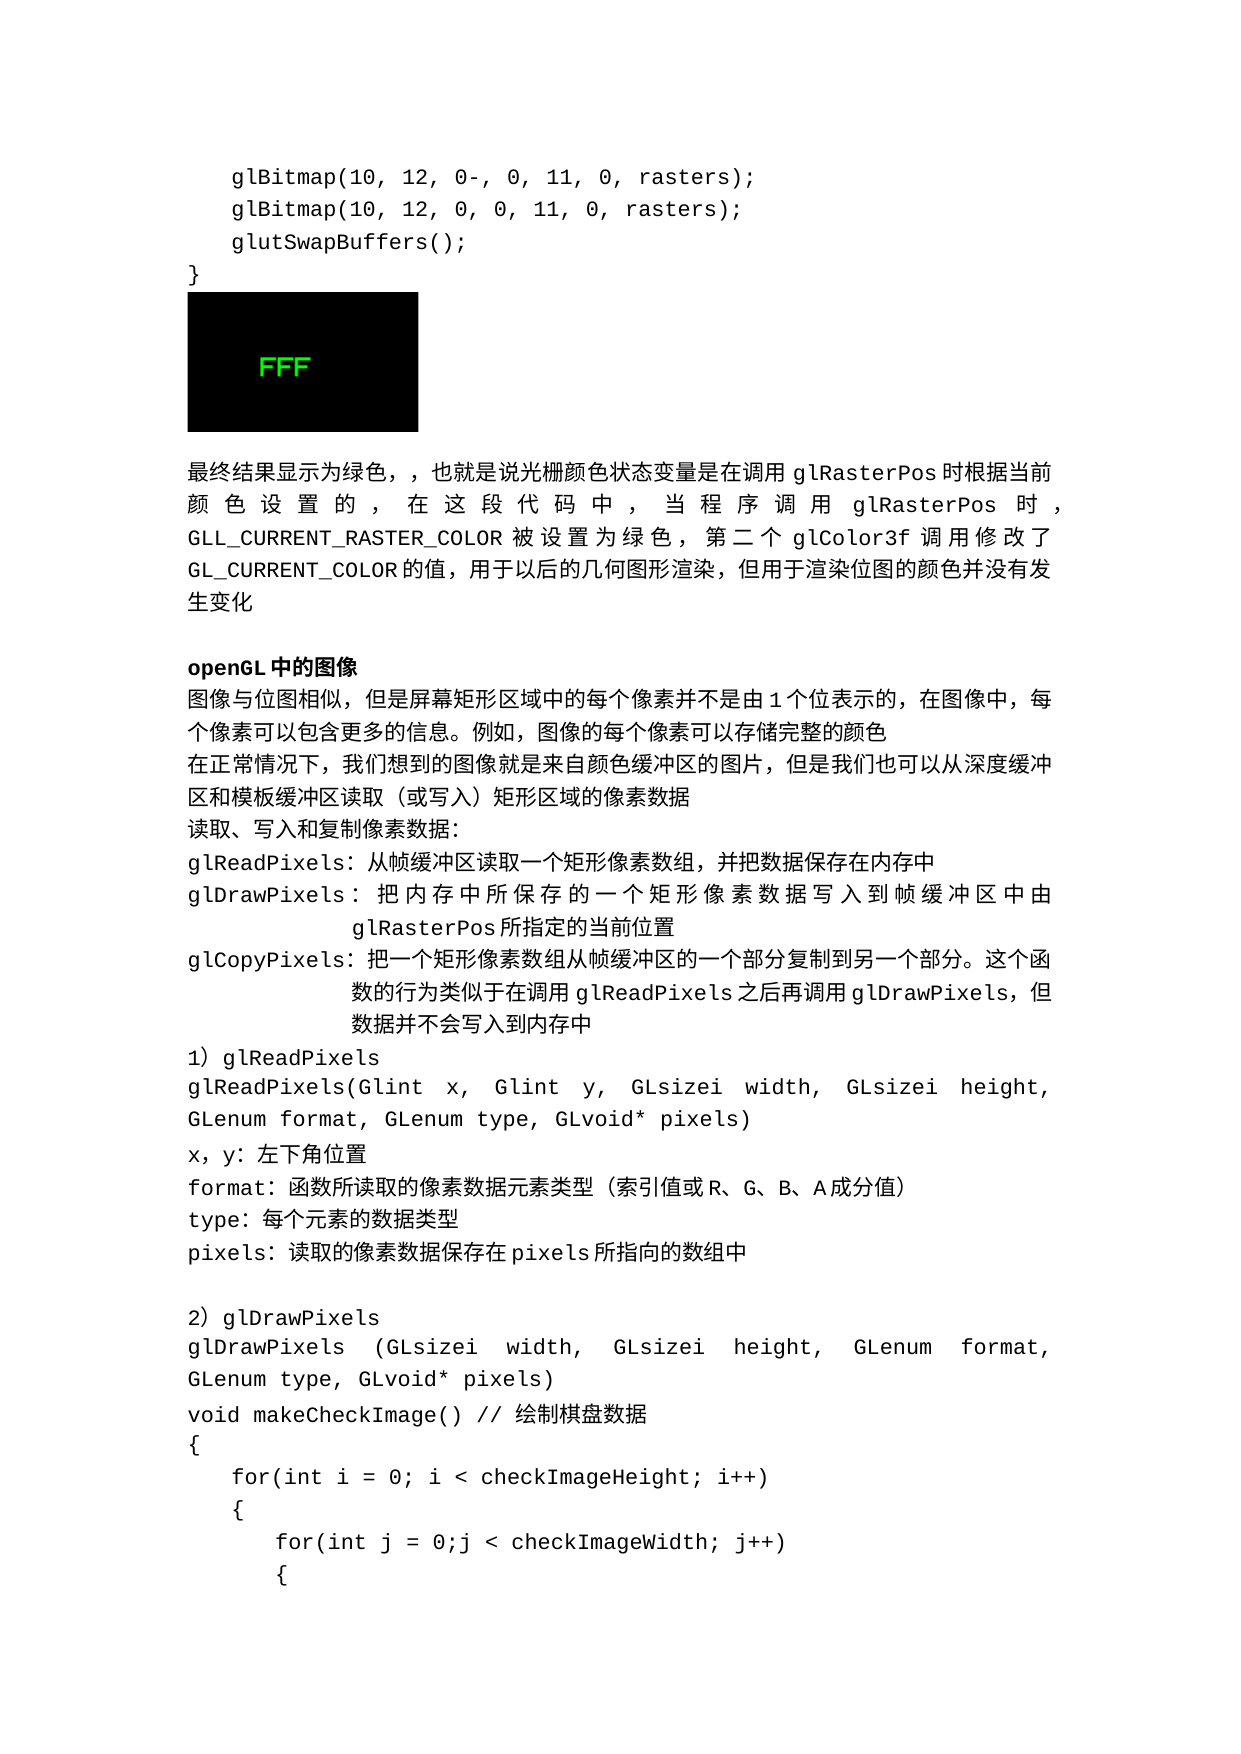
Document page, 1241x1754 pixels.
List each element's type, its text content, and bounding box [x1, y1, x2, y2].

text 图像与位图相似，但是屏幕矩形区域中的每个像素并不是由1个位表示的，在图像中，每个像素可以包含更多的信息。例如，图像的每个像素可以存储完整的颜色 [187, 682, 1053, 747]
text glDrawPixels (GLsizei width, GLsizei height, GLenum format, GLenum type, GLvoid* pixels) [187, 1332, 1053, 1397]
text openGL中的图像 [187, 649, 1053, 682]
text for(int j = 0;j < checkImageWidth; j++) [187, 1527, 1053, 1559]
text void makeCheckImage() // 绘制棋盘数据 [187, 1397, 1053, 1429]
text 在正常情况下，我们想到的图像就是来自颜色缓冲区的图片，但是我们也可以从深度缓冲区和模板缓冲区读取（或写入）矩形区域的像素数据 [187, 747, 1053, 812]
text glBitmap(10, 12, 0-, 0, 11, 0, rasters); [187, 162, 1053, 194]
text glCopyPixels：把一个矩形像素数组从帧缓冲区的一个部分复制到另一个部分。这个函数的行为类似于在调用glReadPixels之后再调用glDrawPixels，但数据并不会写入到内存中 [187, 942, 1053, 1039]
text glReadPixels(Glint x, Glint y, GLsizei width, GLsizei height, GLenum format, GLenum type, GLvoid* pixels) [187, 1072, 1053, 1137]
text 2）glDrawPixels [187, 1299, 1053, 1332]
text x，y：左下角位置 [187, 1137, 1053, 1169]
text glDrawPixels：把内存中所保存的一个矩形像素数据写入到帧缓冲区中由glRasterPos所指定的当前位置 [187, 877, 1053, 942]
text for(int i = 0; i < checkImageHeight; i++) [187, 1462, 1053, 1494]
text pixels：读取的像素数据保存在pixels所指向的数组中 [187, 1234, 1053, 1267]
text glReadPixels：从帧缓冲区读取一个矩形像素数组，并把数据保存在内存中 [187, 844, 1053, 877]
text 最终结果显示为绿色，，也就是说光栅颜色状态变量是在调用glRasterPos时根据当前颜色设置的，在这段代码中，当程序调用glRasterPos时，GLL_CURRENT_RASTER_COLOR被设置为绿色，第二个glColor3f调用修改了GL_CURRENT_COLOR的值，用于以后的几何图形渲染，但用于渲染位图的颜色并没有发生变化 [187, 454, 1053, 617]
text type：每个元素的数据类型 [187, 1202, 1053, 1234]
picture [187, 292, 419, 432]
text glutSwapBuffers(); [187, 227, 1053, 259]
text { [187, 1494, 1053, 1527]
text glBitmap(10, 12, 0, 0, 11, 0, rasters); [187, 194, 1053, 227]
text 读取、写入和复制像素数据： [187, 812, 1053, 844]
text } [187, 259, 1053, 292]
text 1）glReadPixels [187, 1039, 1053, 1072]
text { [187, 1559, 1053, 1592]
text { [187, 1429, 1053, 1462]
text format：函数所读取的像素数据元素类型（索引值或R、G、B、A成分值） [187, 1169, 1053, 1202]
